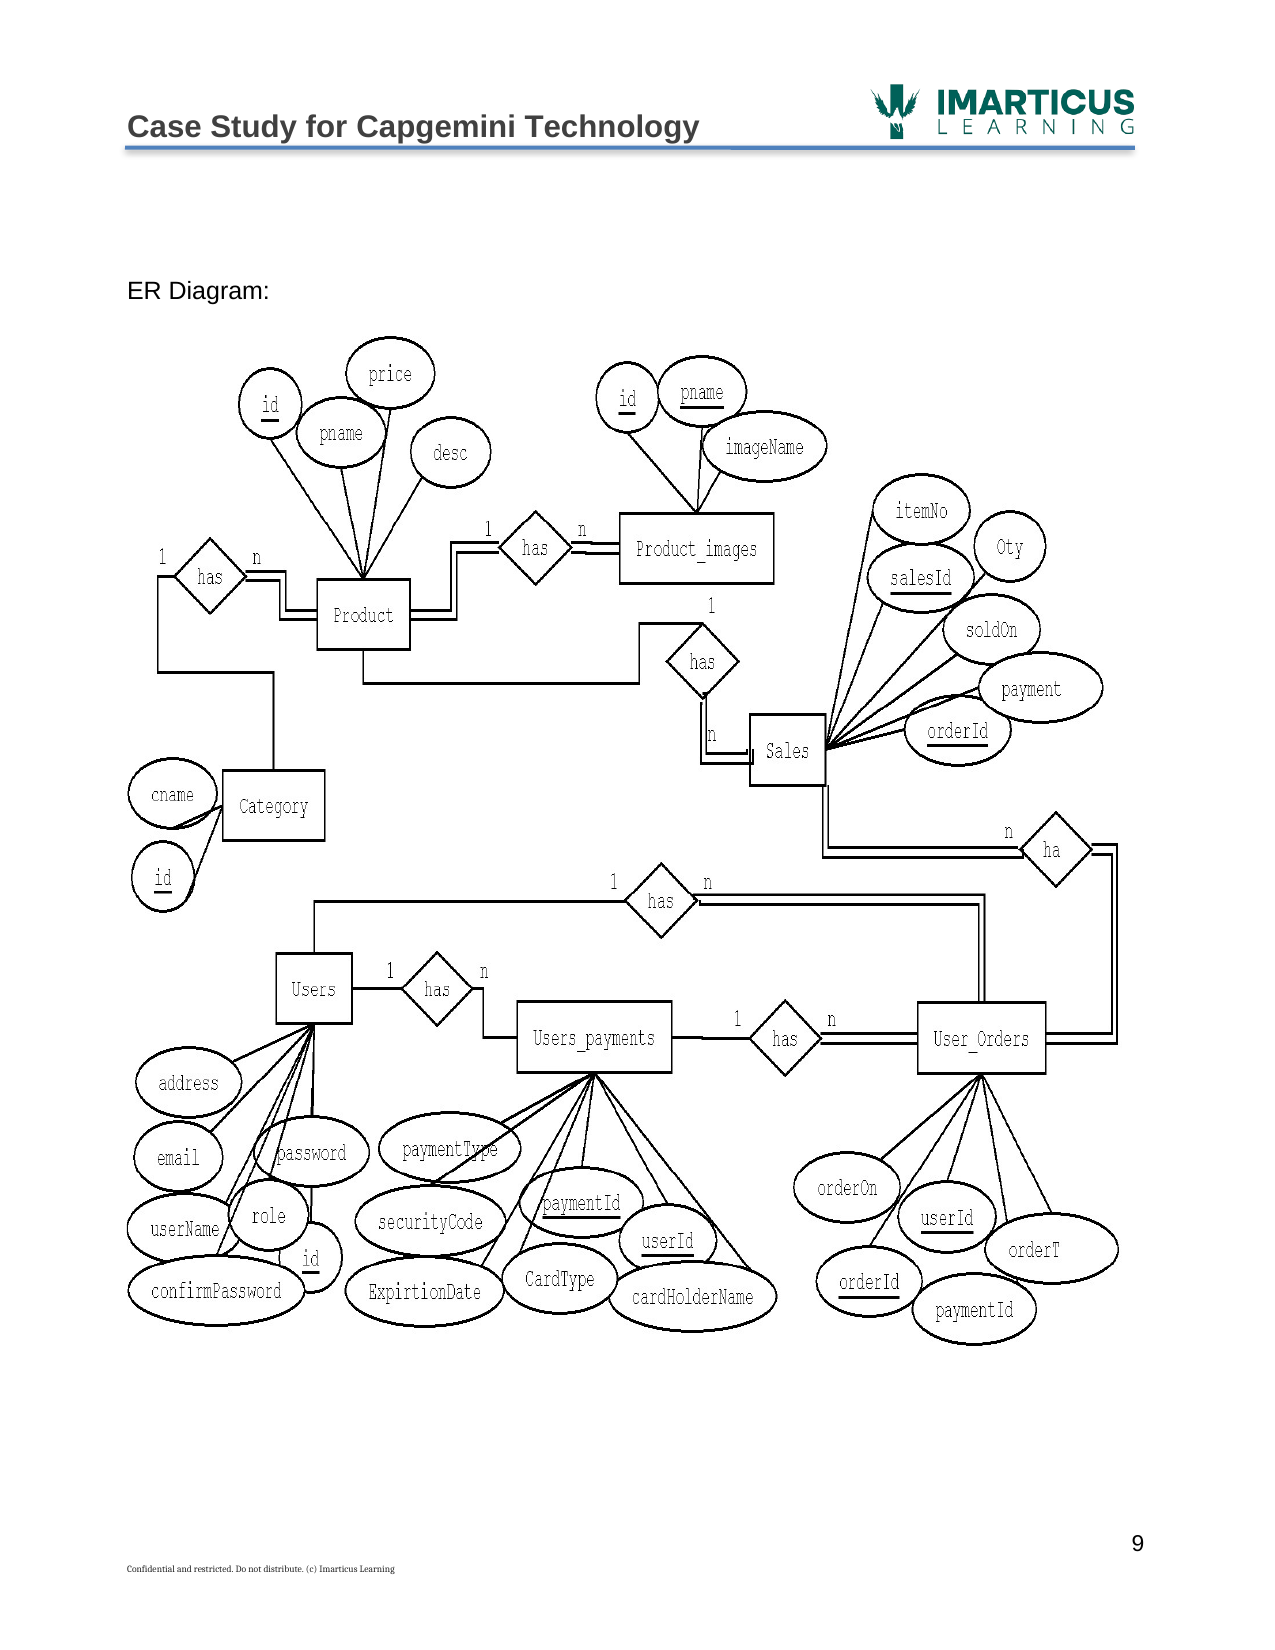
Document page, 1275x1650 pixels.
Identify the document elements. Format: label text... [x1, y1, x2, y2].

picture [869, 80, 1136, 141]
text ER Diagram: [127, 276, 1144, 305]
picture [126, 336, 1128, 1358]
